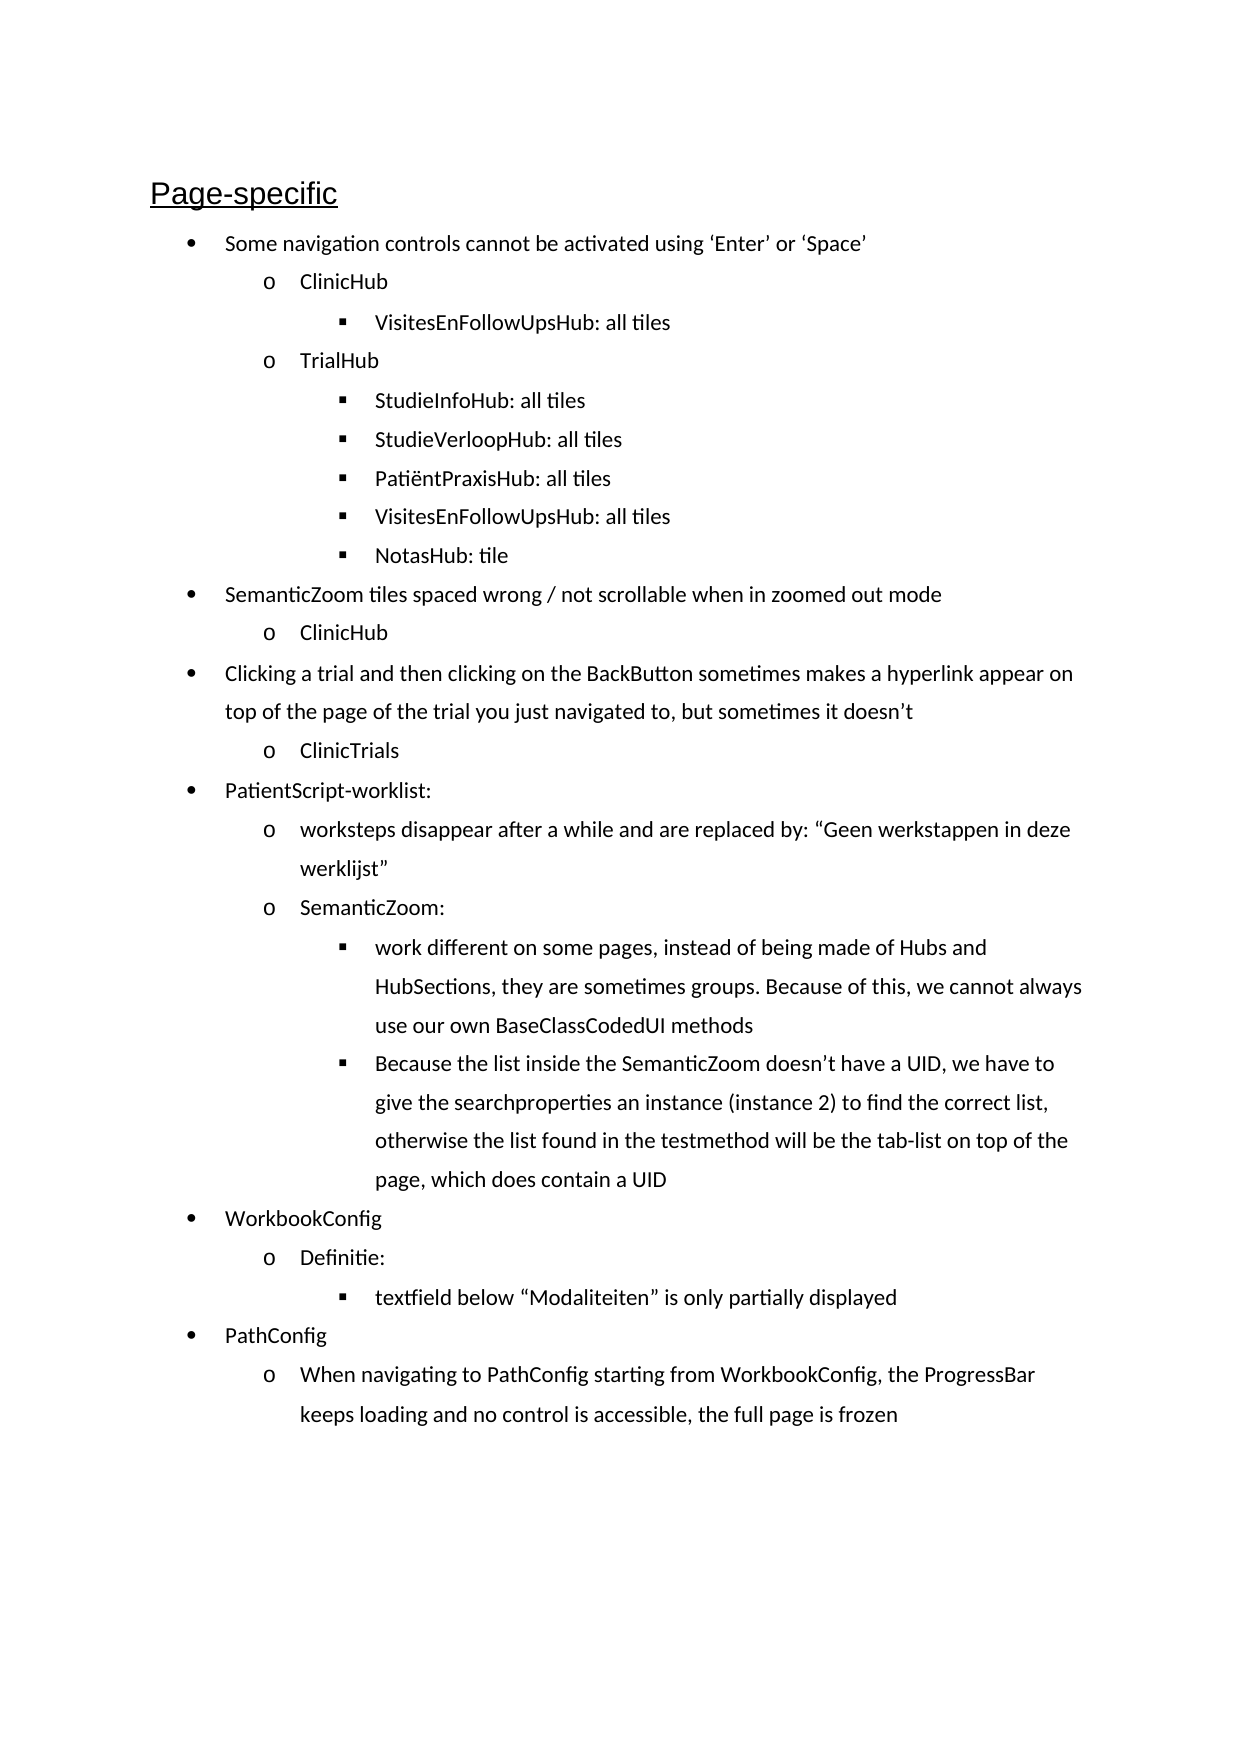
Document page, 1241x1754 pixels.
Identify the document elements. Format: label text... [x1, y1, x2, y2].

list StudieInfoHub: all tiles [337, 387, 1090, 414]
list ClinicHub [262, 267, 1090, 297]
list ClinicHub [262, 618, 1090, 648]
list Some navigation controls cannot be activated using ‘Enter’ or ‘Space’ [187, 229, 1090, 257]
list When navigating to PathConfig starting from WorkbookConfig, the ProgressBar keeps loading and no control is accessible, the full page is frozen [262, 1360, 1090, 1428]
list work different on some pages, instead of being made of Hubs and HubSections, they are sometimes groups. Because of this, we cannot always use our own BaseClassCodedUI methods [337, 933, 1090, 1039]
text Page-specific [150, 175, 1090, 211]
list TrialHub [262, 346, 1090, 376]
list SemanticZoom: [262, 893, 1090, 922]
list StudieVerloopHub: all tiles [337, 425, 1090, 453]
list PatientScript-worklist: [187, 776, 1090, 804]
list VisitesEnFollowUpsHub: all tiles [337, 308, 1090, 336]
list SemanticZoom tiles spaced wrong / not scrollable when in zoomed out mode [187, 580, 1090, 608]
list worksteps disappear after a while and are replaced by: “Geen werkstappen in deze werklijst” [262, 815, 1090, 883]
list Clicking a trial and then clicking on the BackButton sometimes makes a hyperlink appear on top of the page of the trial you just navigated to, but sometimes it doesn’t [187, 659, 1090, 725]
list PatiëntPraxisHub: all tiles [337, 464, 1090, 492]
list Because the list inside the SemanticZoom doesn’t have a UID, we have to give the searchproperties an instance (instance 2) to find the correct list, otherwise the list found in the testmethod will be the tab-list on top of the page, which does contain a UID [337, 1049, 1090, 1193]
list NotasHub: tile [337, 541, 1090, 569]
list textfield below “Modaliteiten” is only partially displayed [337, 1283, 1090, 1311]
list Definitie: [262, 1243, 1090, 1272]
list WorkbookConfig [187, 1204, 1090, 1232]
list ClinicTrials [262, 736, 1090, 765]
list PathConfig [187, 1321, 1090, 1349]
list VisitesEnFollowUpsHub: all tiles [337, 502, 1090, 531]
